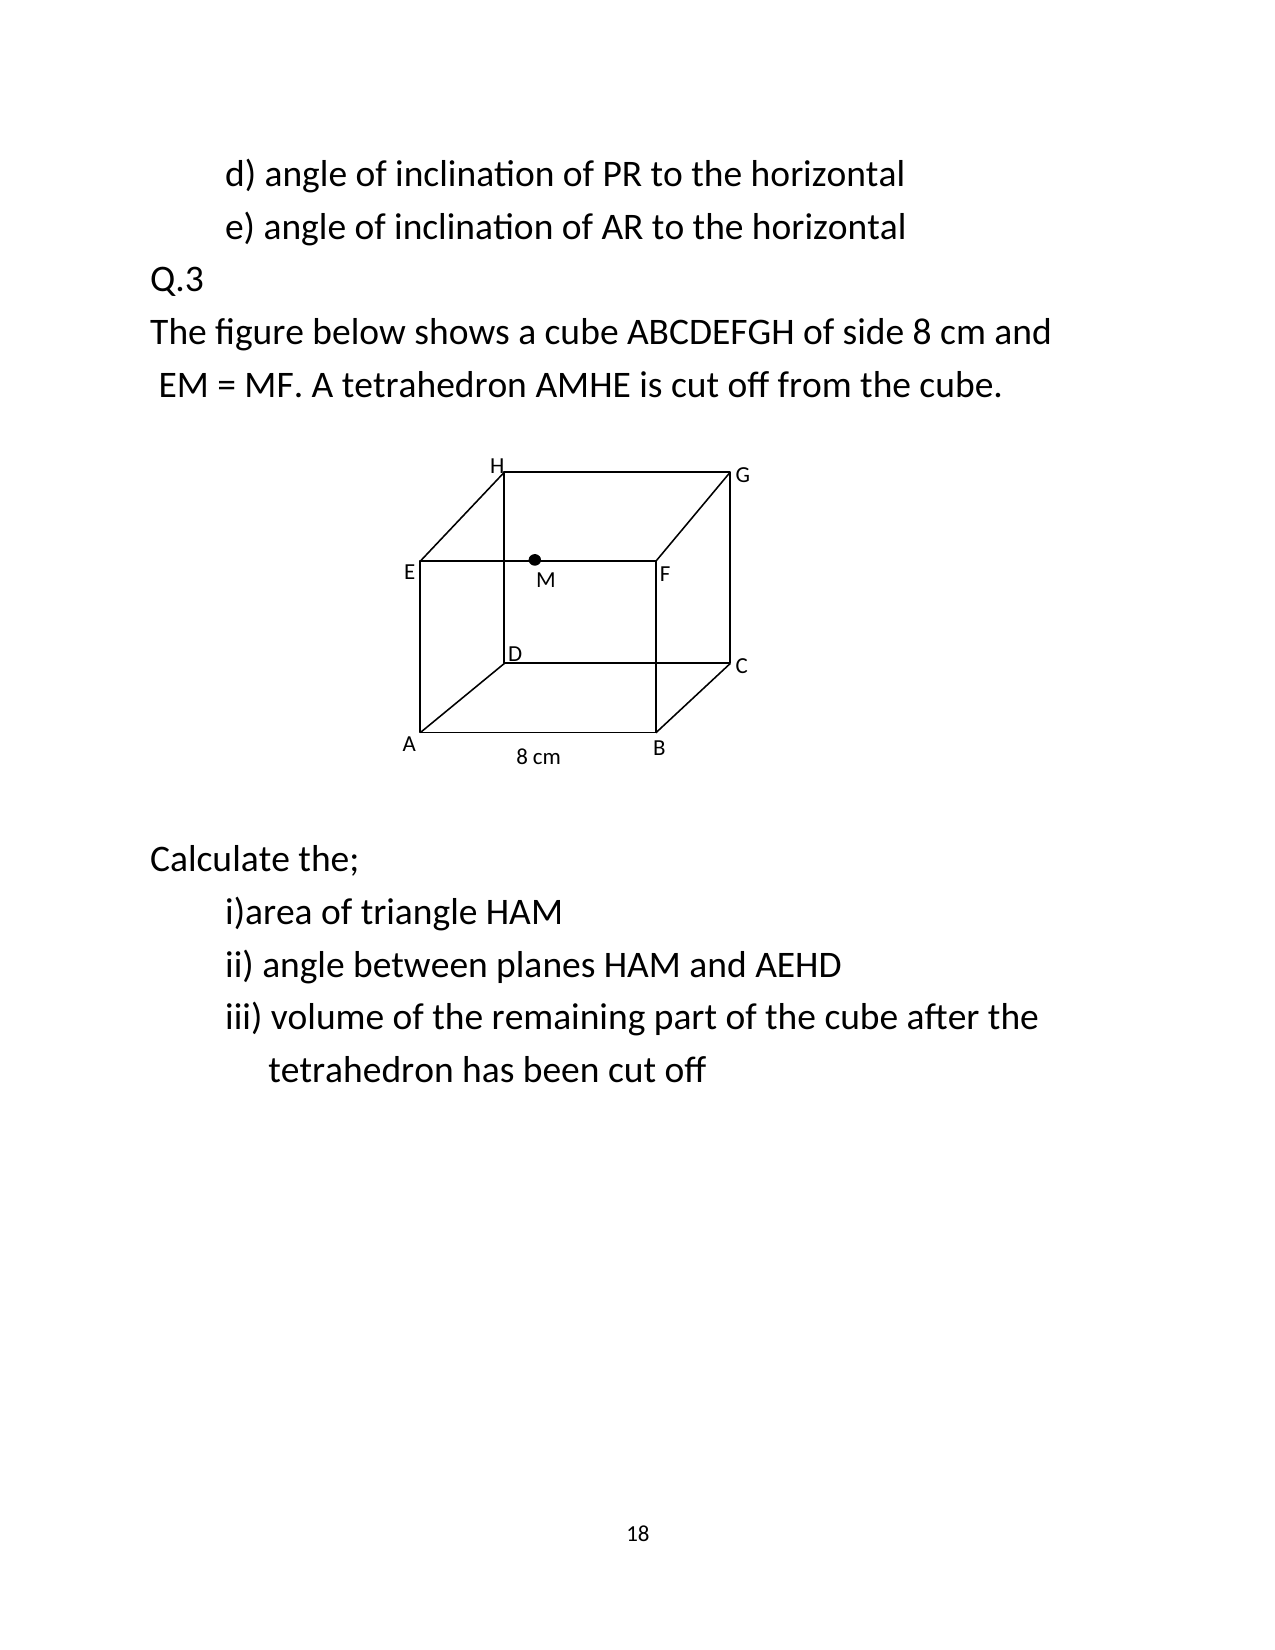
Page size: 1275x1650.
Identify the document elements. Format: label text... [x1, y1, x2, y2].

text e) angle of inclination of AR to the horizontal [150, 203, 1125, 248]
text The figure below shows a cube ABCDEFGH of side 8 cm and [150, 308, 1125, 354]
text EM = MF. A tetrahedron AMHE is cut off from the cube. [150, 361, 1125, 407]
text iii) volume of the remaining part of the cube after the [150, 993, 1125, 1039]
text i)area of triangle HAM [150, 888, 1125, 934]
text d) angle of inclination of PR to the horizontal [150, 150, 1125, 196]
text tetrahedron has been cut off [150, 1046, 1125, 1092]
text Q.3 [150, 255, 1125, 301]
text Calculate the; [150, 835, 1125, 881]
text ii) angle between planes HAM and AEHD [150, 941, 1125, 986]
